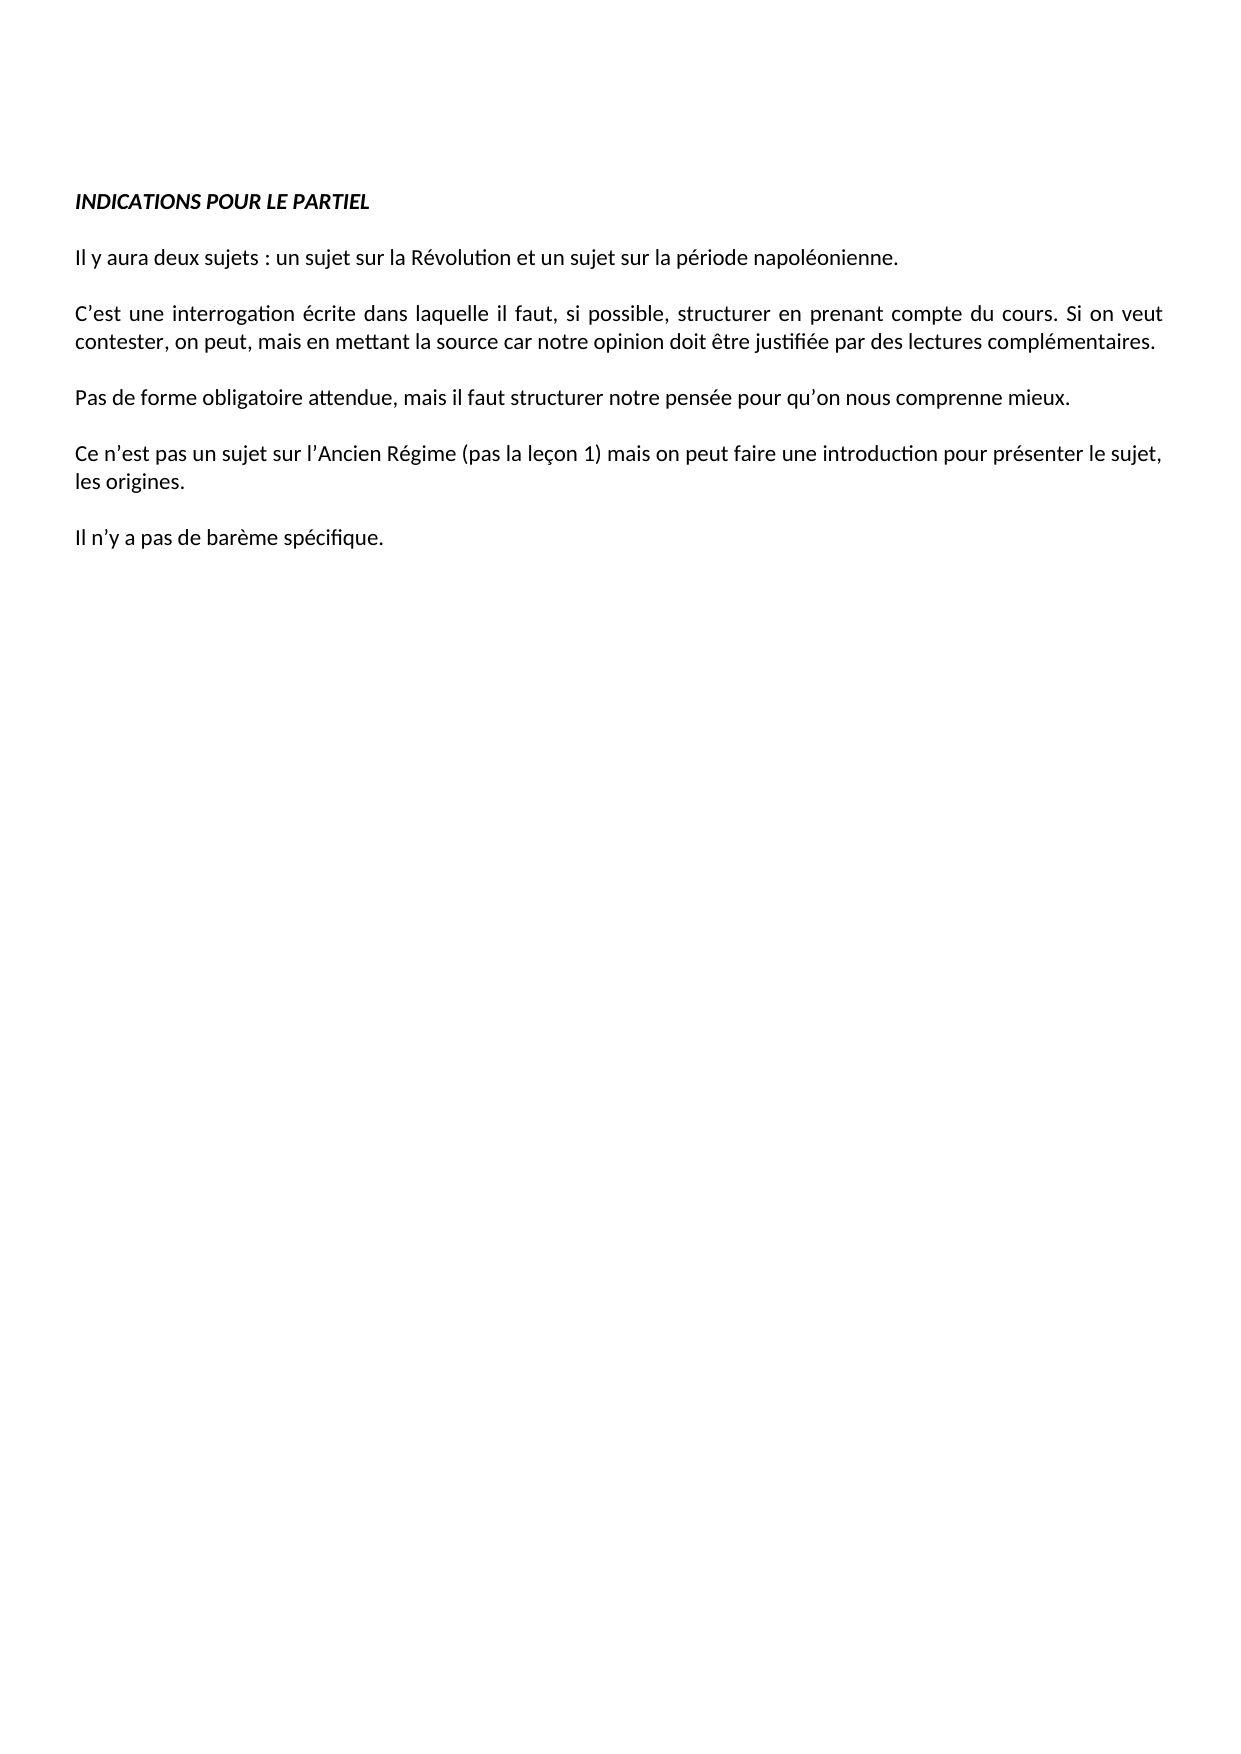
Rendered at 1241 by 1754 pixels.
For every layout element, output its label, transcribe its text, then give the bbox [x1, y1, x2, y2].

text Il n’y a pas de barème spécifique. [75, 523, 1165, 551]
text Il y aura deux sujets : un sujet sur la Révolution et un sujet sur la période napoléonienne. [75, 243, 1165, 271]
text Pas de forme obligatoire attendue, mais il faut structurer notre pensée pour qu’on nous comprenne mieux. [75, 383, 1165, 411]
text INDICATIONS POUR LE PARTIEL [75, 187, 1165, 215]
text Ce n’est pas un sujet sur l’Ancien Régime (pas la leçon 1) mais on peut faire une introduction pour présenter le sujet, les origines. [75, 439, 1165, 495]
text C’est une interrogation écrite dans laquelle il faut, si possible, structurer en prenant compte du cours. Si on veut contester, on peut, mais en mettant la source car notre opinion doit être justifiée par des lectures complémentaires. [75, 299, 1165, 355]
